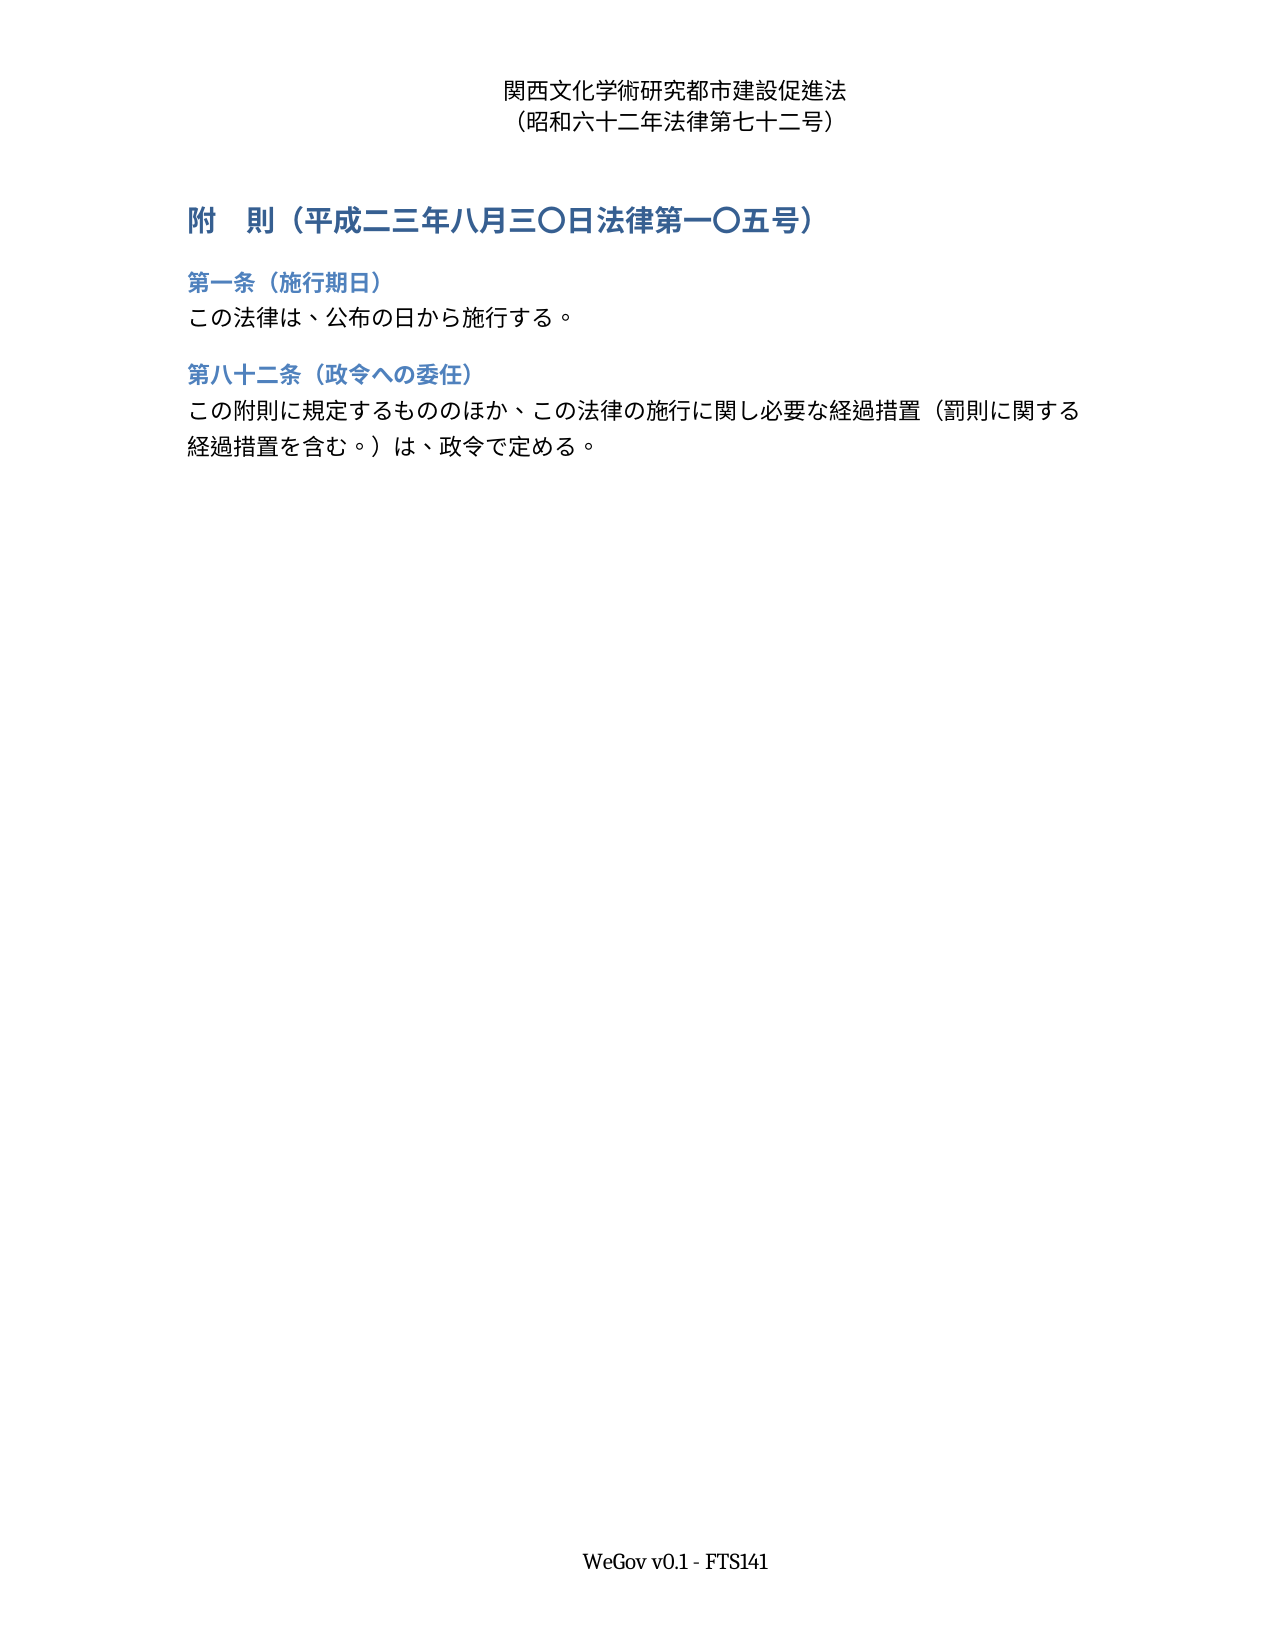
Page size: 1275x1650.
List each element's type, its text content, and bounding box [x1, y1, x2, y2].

subtitle 第八十二条（政令への委任） [187, 359, 1087, 390]
text この法律は、公布の日から施行する。 [187, 302, 1087, 334]
subtitle 附 則（平成二三年八月三〇日法律第一〇五号） [187, 200, 1087, 240]
text この附則に規定するもののほか、この法律の施行に関し必要な経過措置（罰則に関する経過措置を含む。）は、政令で定める。 [187, 395, 1087, 462]
subtitle 第一条（施行期日） [187, 266, 1087, 298]
